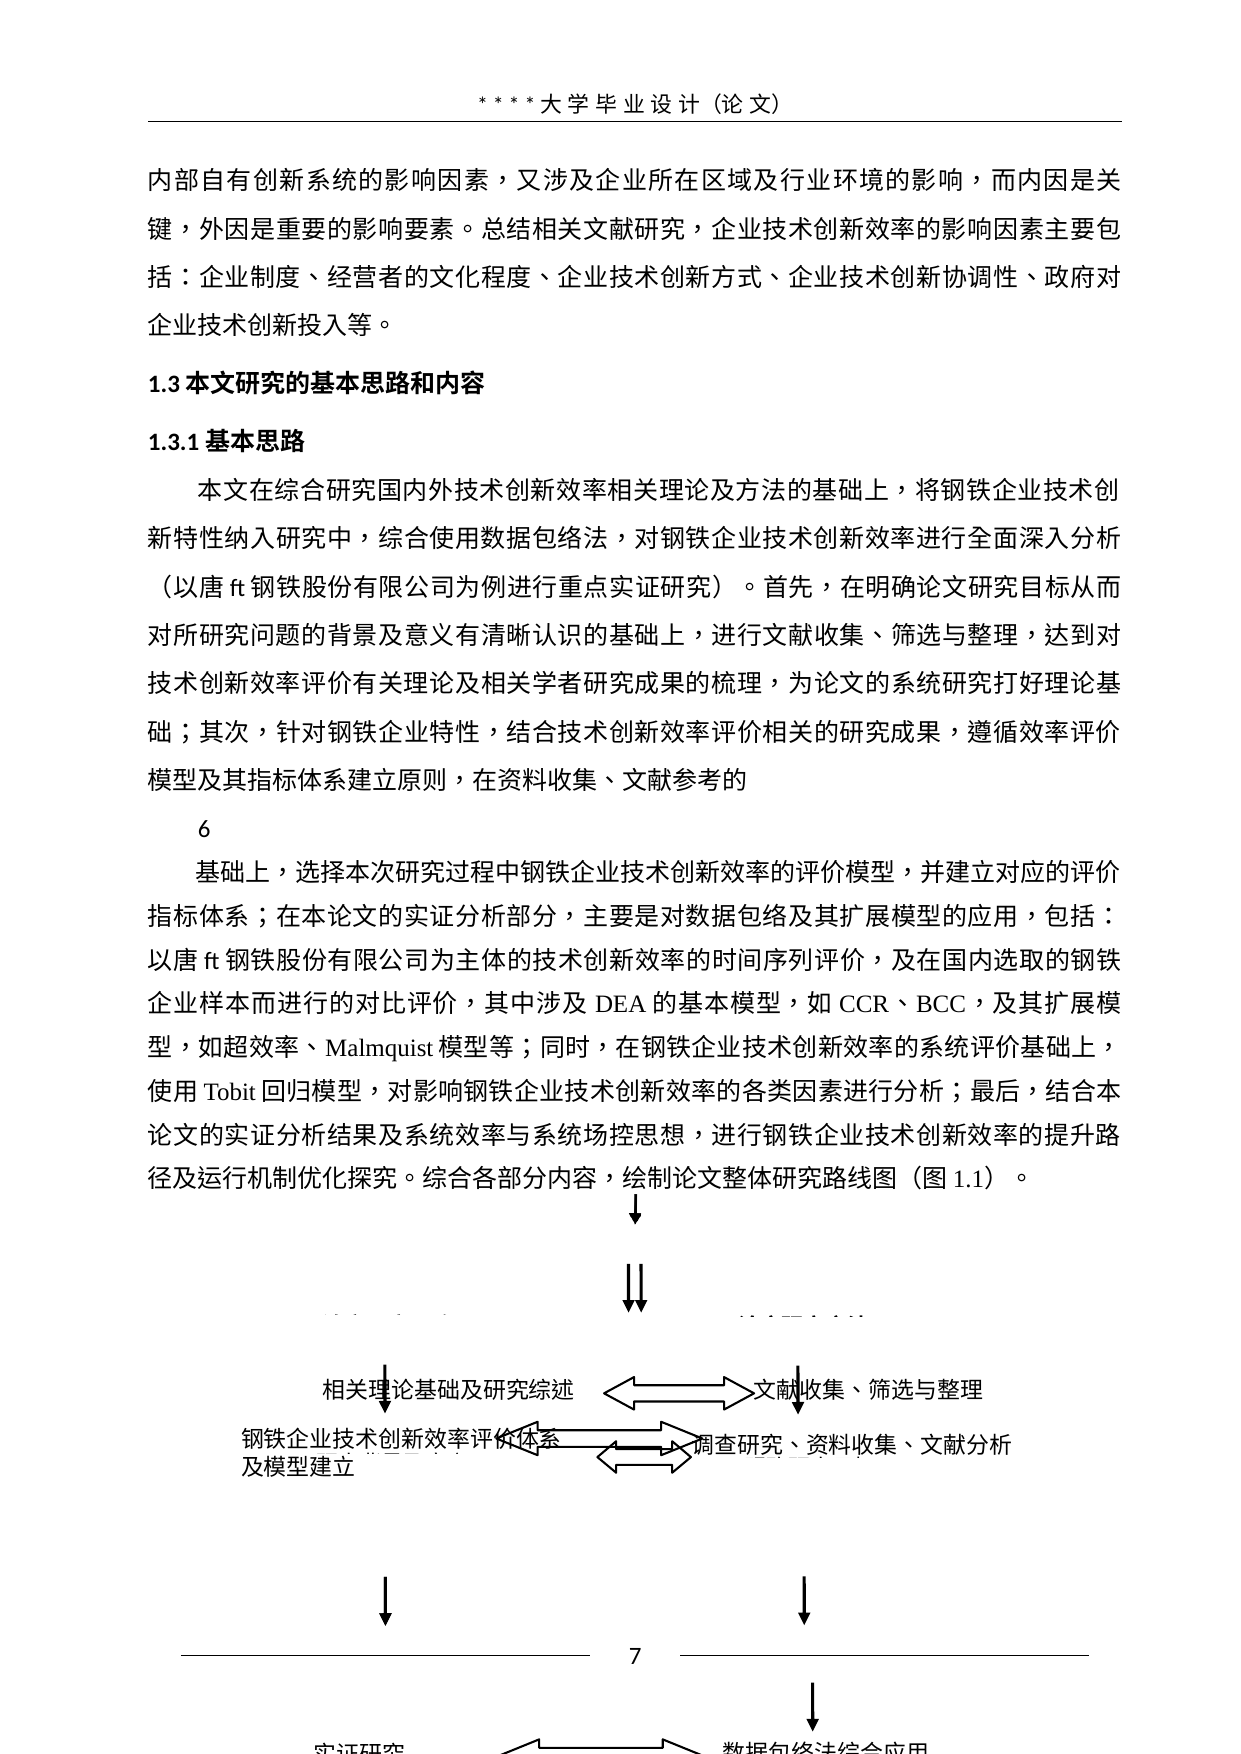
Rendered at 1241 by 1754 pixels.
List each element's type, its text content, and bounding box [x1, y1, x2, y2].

text 本文在综合研究国内外技术创新效率相关理论及方法的基础上，将钢铁企业技术创新特性纳入研究中，综合使用数据包络法，对钢铁企业技术创新效率进行全面深入分析（以唐ft钢铁股份有限公司为例进行重点实证研究）。首先，在明确论文研究目标从而对所研究问题的背景及意义有清晰认识的基础上，进行文献收集、筛选与整理，达到对技术创新效率评价有关理论及相关学者研究成果的梳理，为论文的系统研究打好理论基础；其次，针对钢铁企业特性，结合技术创新效率评价相关的研究成果，遵循效率评价模型及其指标体系建立原则，在资料收集、文献参考的 [148, 457, 1122, 796]
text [148, 148, 1122, 341]
picture [628, 1194, 642, 1225]
text 基础上，选择本次研究过程中钢铁企业技术创新效率的评价模型，并建立对应的评价指标体系；在本论文的实证分析部分，主要是对数据包络及其扩展模型的应用，包括：以唐ft钢铁股份有限公司为主体的技术创新效率的时间序列评价，及在国内选取的钢铁企业样本而进行的对比评价，其中涉及DEA的基本模型，如CCR、BCC，及其扩展模型，如超效率、Malmquist模型等；同时，在钢铁企业技术创新效率的系统评价基础上，使用Tobit回归模型，对影响钢铁企业技术创新效率的各类因素进行分析；最后，结合本论文的实证分析结果及系统效率与系统场控思想，进行钢铁企业技术创新效率的提升路径及运行机制优化探究。综合各部分内容，绘制论文整体研究路线图（图1.1）。 [148, 844, 1122, 1194]
subtitle 1.3.1 基本思路 [148, 423, 1122, 457]
text 6 [148, 796, 1122, 844]
subtitle 1.3 本文研究的基本思路和内容 [148, 365, 1122, 399]
